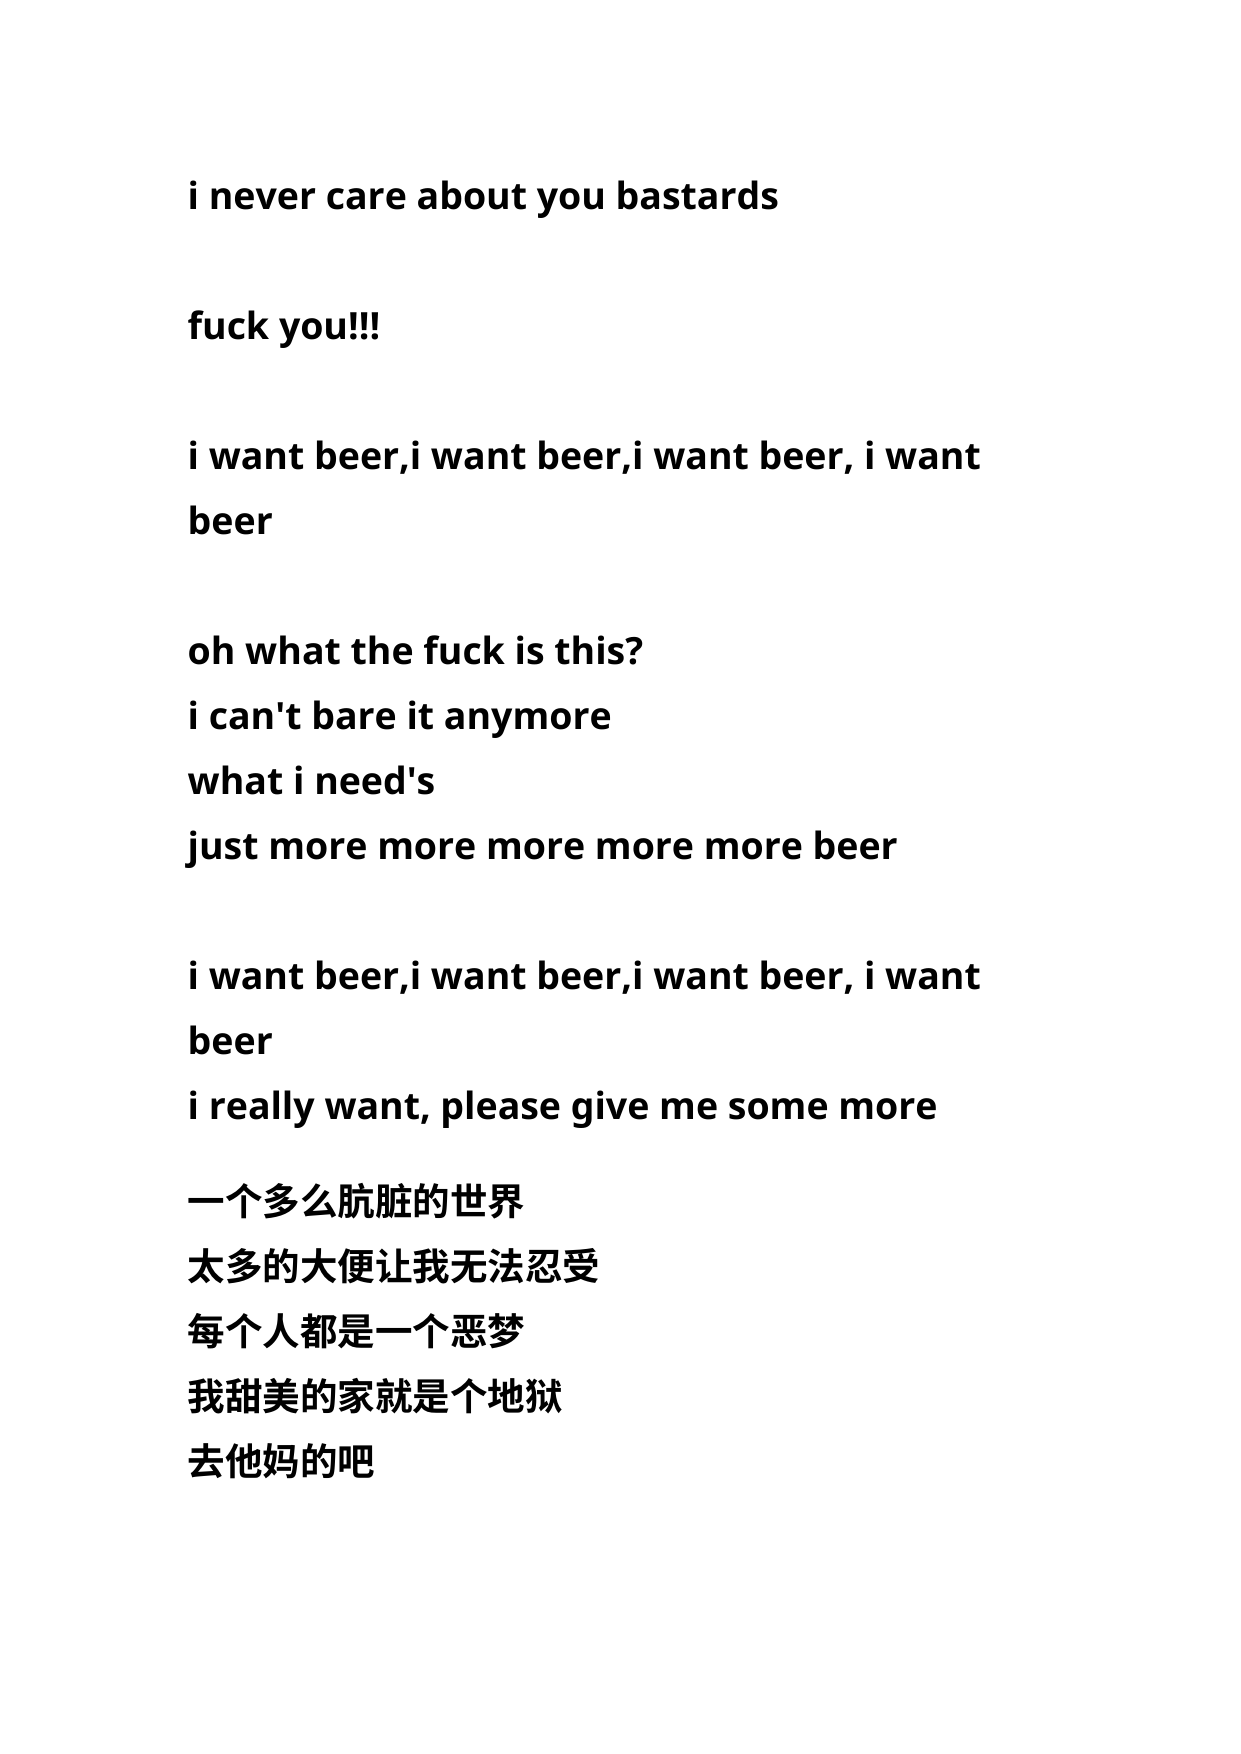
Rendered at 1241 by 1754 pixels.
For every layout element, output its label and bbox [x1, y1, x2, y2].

text [187, 1166, 1053, 1491]
text [187, 162, 1053, 1137]
